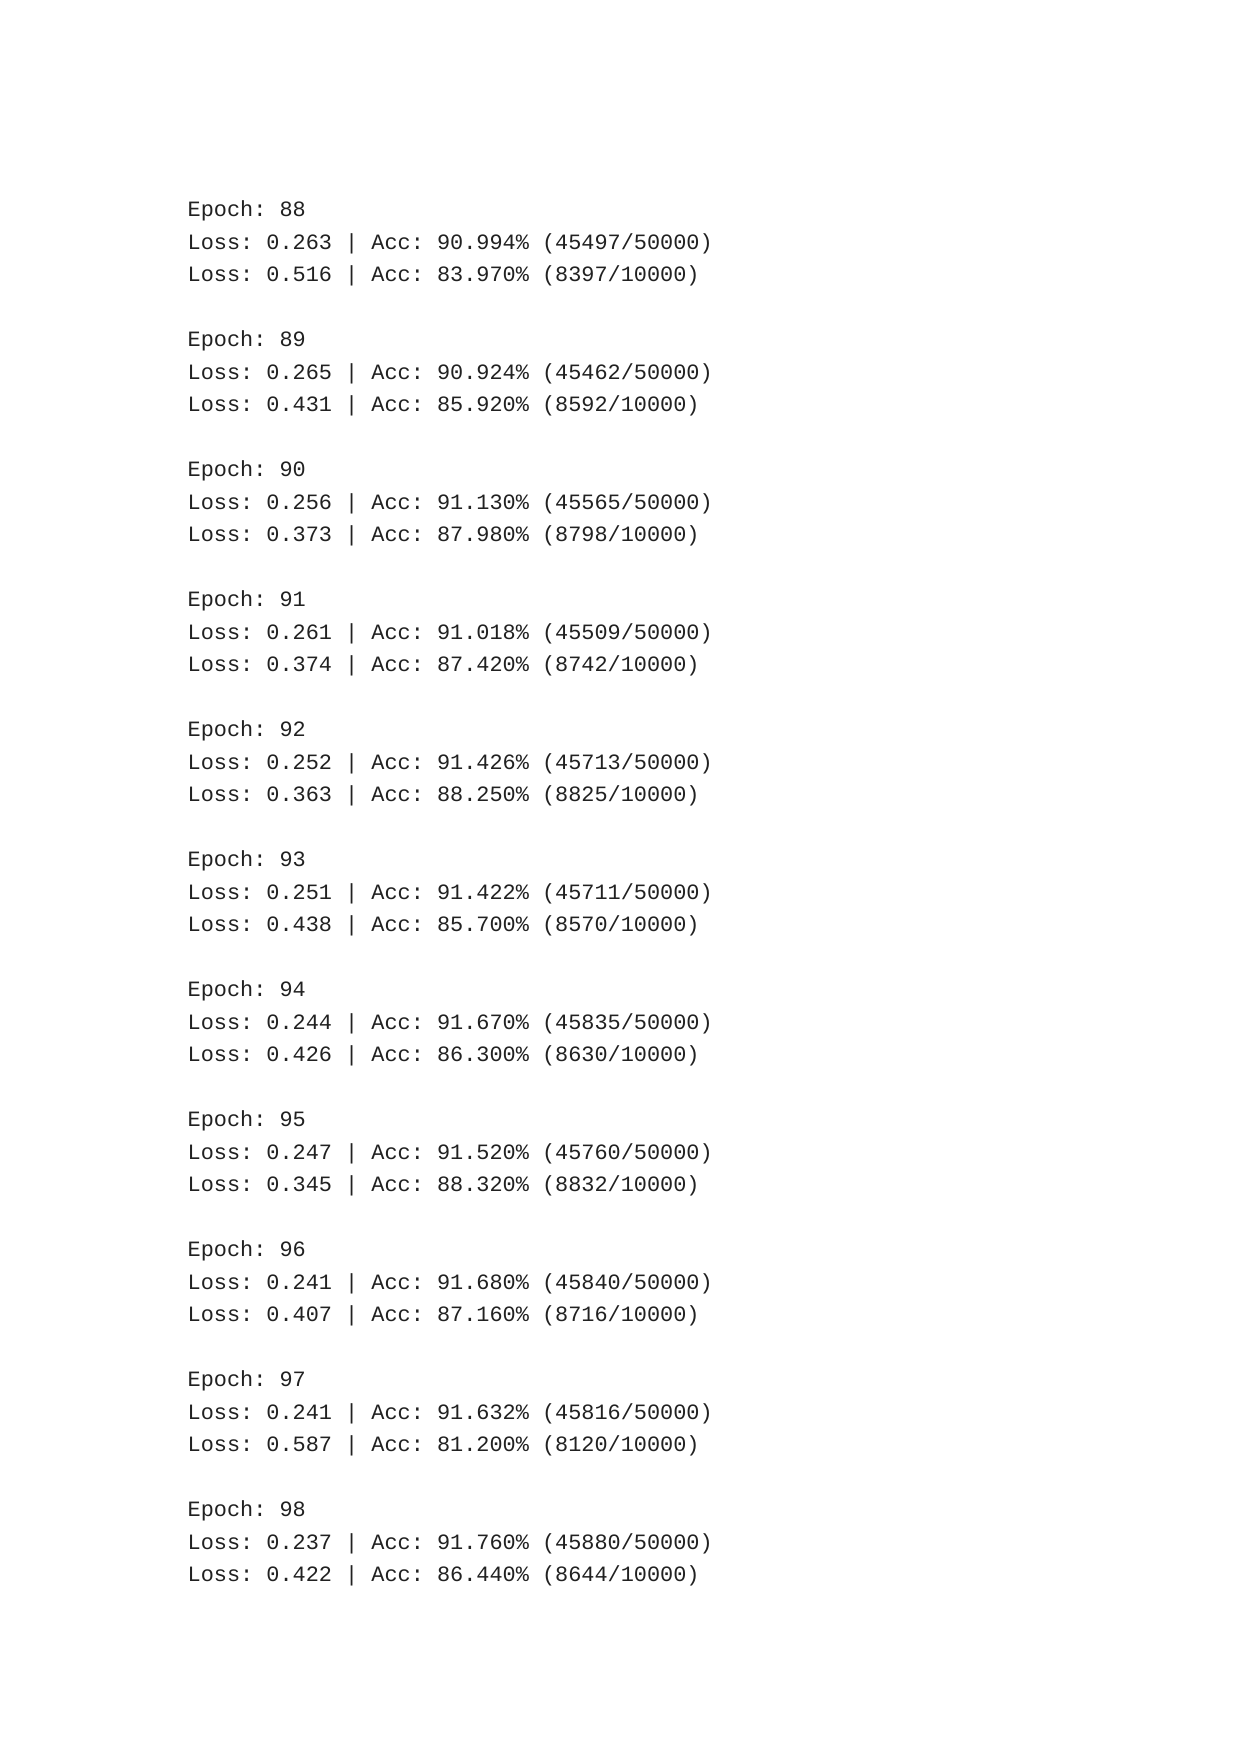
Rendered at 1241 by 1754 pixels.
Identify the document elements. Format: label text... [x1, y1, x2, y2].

text Loss: 0.256 | Acc: 91.130% (45565/50000) [187, 487, 1053, 519]
text Loss: 0.251 | Acc: 91.422% (45711/50000) [187, 877, 1053, 909]
text Loss: 0.438 | Acc: 85.700% (8570/10000) [187, 909, 1053, 942]
text Loss: 0.345 | Acc: 88.320% (8832/10000) [187, 1169, 1053, 1202]
text Epoch: 90 [187, 454, 1053, 487]
text Epoch: 96 [187, 1234, 1053, 1267]
text Epoch: 92 [187, 714, 1053, 747]
text Loss: 0.374 | Acc: 87.420% (8742/10000) [187, 649, 1053, 682]
text Epoch: 88 [187, 194, 1053, 227]
text Epoch: 93 [187, 844, 1053, 877]
text Loss: 0.241 | Acc: 91.680% (45840/50000) [187, 1267, 1053, 1299]
text Loss: 0.431 | Acc: 85.920% (8592/10000) [187, 389, 1053, 422]
text Loss: 0.516 | Acc: 83.970% (8397/10000) [187, 259, 1053, 292]
text Epoch: 97 [187, 1364, 1053, 1397]
text Loss: 0.263 | Acc: 90.994% (45497/50000) [187, 227, 1053, 259]
text Loss: 0.422 | Acc: 86.440% (8644/10000) [187, 1559, 1053, 1592]
text Loss: 0.237 | Acc: 91.760% (45880/50000) [187, 1527, 1053, 1559]
text Loss: 0.241 | Acc: 91.632% (45816/50000) [187, 1397, 1053, 1429]
text Loss: 0.244 | Acc: 91.670% (45835/50000) [187, 1007, 1053, 1039]
text Loss: 0.363 | Acc: 88.250% (8825/10000) [187, 779, 1053, 812]
text Epoch: 95 [187, 1104, 1053, 1137]
text Epoch: 98 [187, 1494, 1053, 1527]
text Loss: 0.265 | Acc: 90.924% (45462/50000) [187, 357, 1053, 389]
text Epoch: 91 [187, 584, 1053, 617]
text Loss: 0.247 | Acc: 91.520% (45760/50000) [187, 1137, 1053, 1169]
text Loss: 0.252 | Acc: 91.426% (45713/50000) [187, 747, 1053, 779]
text Loss: 0.426 | Acc: 86.300% (8630/10000) [187, 1039, 1053, 1072]
text Loss: 0.587 | Acc: 81.200% (8120/10000) [187, 1429, 1053, 1462]
text Loss: 0.261 | Acc: 91.018% (45509/50000) [187, 617, 1053, 649]
text Loss: 0.407 | Acc: 87.160% (8716/10000) [187, 1299, 1053, 1332]
text Epoch: 94 [187, 974, 1053, 1007]
text Epoch: 89 [187, 324, 1053, 357]
text Loss: 0.373 | Acc: 87.980% (8798/10000) [187, 519, 1053, 552]
